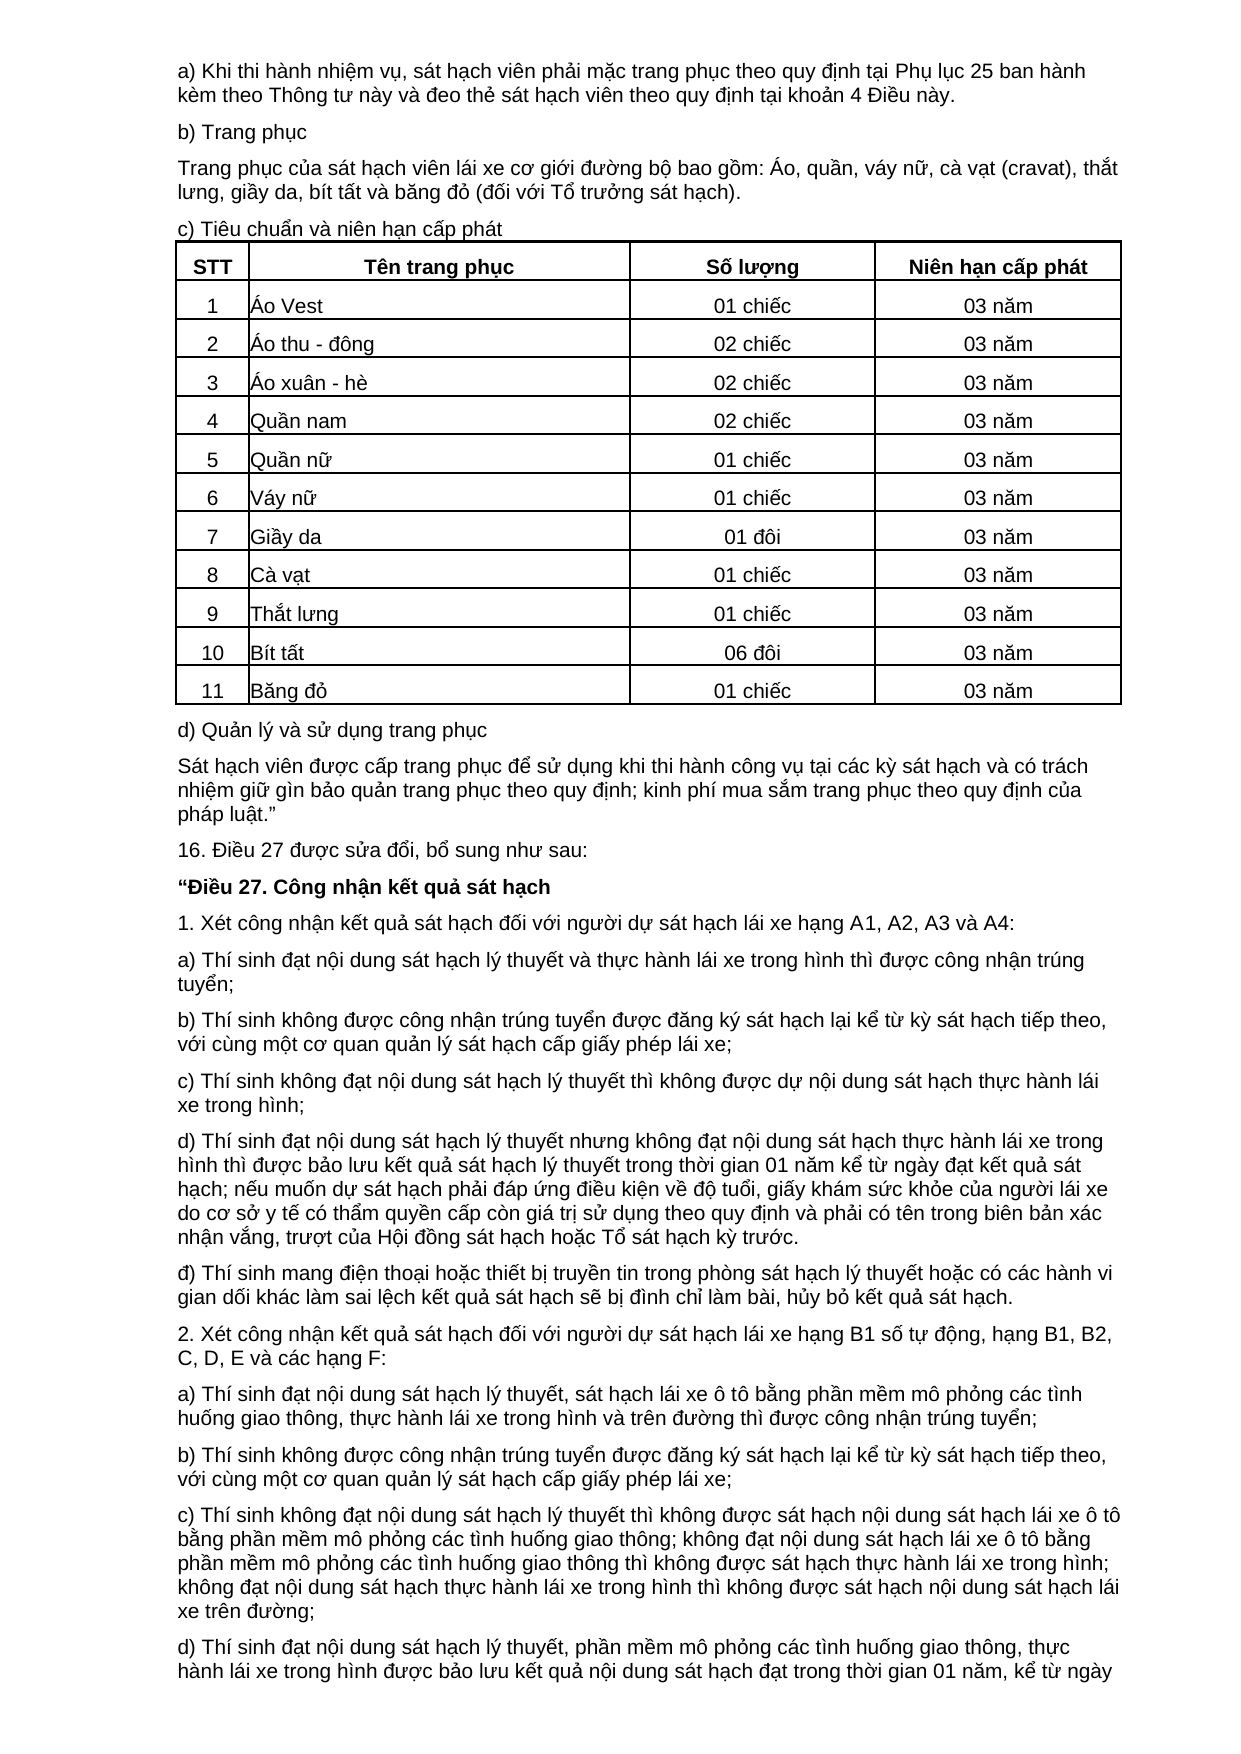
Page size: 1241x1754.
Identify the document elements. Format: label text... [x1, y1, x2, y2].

table_cell 03 năm [876, 628, 1120, 664]
table_cell 01 chiếc [631, 666, 874, 703]
table_cell 11 [177, 666, 248, 703]
table_cell 02 chiếc [631, 358, 874, 394]
table_cell 10 [177, 628, 248, 664]
table_cell 03 năm [876, 589, 1120, 626]
table_cell 6 [177, 474, 248, 510]
text c) Thí sinh không đạt nội dung sát hạch lý thuyết thì không được dự nội dung sát hạch thực hành lái xe trong hình; [177, 1068, 1122, 1116]
table_header Số lượng [631, 243, 874, 279]
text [177, 1635, 1122, 1683]
text d) Quản lý và sử dụng trang phục [177, 717, 1122, 741]
table_cell 03 năm [876, 358, 1120, 394]
table_cell 3 [177, 358, 248, 394]
table_cell 03 năm [876, 551, 1120, 587]
text “Điều 27. Công nhận kết quả sát hạch [177, 875, 1122, 899]
text 2. Xét công nhận kết quả sát hạch đối với người dự sát hạch lái xe hạng B1 số tự động, hạng B1, B2, C, D, E và các hạng F: [177, 1322, 1122, 1369]
table_cell 1 [177, 281, 248, 317]
table_cell Quần nữ [250, 435, 629, 472]
table_cell Băng đỏ [250, 666, 629, 703]
table_cell Áo thu - đông [250, 320, 629, 356]
text a) Thí sinh đạt nội dung sát hạch lý thuyết và thực hành lái xe trong hình thì được công nhận trúng tuyển; [177, 948, 1122, 996]
table_cell Bít tất [250, 628, 629, 664]
text a) Thí sinh đạt nội dung sát hạch lý thuyết, sát hạch lái xe ô tô bằng phần mềm mô phỏng các tình huống giao thông, thực hành lái xe trong hình và trên đường thì được công nhận trúng tuyển; [177, 1382, 1122, 1430]
text đ) Thí sinh mang điện thoại hoặc thiết bị truyền tin trong phòng sát hạch lý thuyết hoặc có các hành vi gian dối khác làm sai lệch kết quả sát hạch sẽ bị đình chỉ làm bài, hủy bỏ kết quả sát hạch. [177, 1261, 1122, 1309]
table_cell Giầy da [250, 512, 629, 549]
text 1. Xét công nhận kết quả sát hạch đối với người dự sát hạch lái xe hạng A1, A2, A3 và A4: [177, 911, 1122, 935]
table_header STT [177, 243, 248, 279]
text Sát hạch viên được cấp trang phục để sử dụng khi thi hành công vụ tại các kỳ sát hạch và có trách nhiệm giữ gìn bảo quản trang phục theo quy định; kinh phí mua sắm trang phục theo quy định của pháp luật.” [177, 754, 1122, 826]
table_cell 03 năm [876, 435, 1120, 472]
table_cell 01 chiếc [631, 281, 874, 317]
text c) Thí sinh không đạt nội dung sát hạch lý thuyết thì không được sát hạch nội dung sát hạch lái xe ô tô bằng phần mềm mô phỏng các tình huống giao thông; không đạt nội dung sát hạch lái xe ô tô bằng phần mềm mô phỏng các tình huống giao thông thì không được sát hạch thực hành lái xe trong hình; không đạt nội dung sát hạch thực hành lái xe trong hình thì không được sát hạch nội dung sát hạch lái xe trên đường; [177, 1503, 1122, 1623]
table_cell 06 đôi [631, 628, 874, 664]
text Trang phục của sát hạch viên lái xe cơ giới đường bộ bao gồm: Áo, quần, váy nữ, cà vạt (cravat), thắt lưng, giầy da, bít tất và băng đỏ (đối với Tổ trưởng sát hạch). [177, 156, 1122, 204]
text b) Thí sinh không được công nhận trúng tuyển được đăng ký sát hạch lại kể từ kỳ sát hạch tiếp theo, với cùng một cơ quan quản lý sát hạch cấp giấy phép lái xe; [177, 1442, 1122, 1490]
table_cell 01 chiếc [631, 474, 874, 510]
table_cell 03 năm [876, 397, 1120, 433]
table_cell 7 [177, 512, 248, 549]
text b) Thí sinh không được công nhận trúng tuyển được đăng ký sát hạch lại kể từ kỳ sát hạch tiếp theo, với cùng một cơ quan quản lý sát hạch cấp giấy phép lái xe; [177, 1008, 1122, 1056]
table_cell 03 năm [876, 666, 1120, 703]
table_cell 03 năm [876, 281, 1120, 317]
table_cell Áo Vest [250, 281, 629, 317]
table_cell Quần nam [250, 397, 629, 433]
table_cell 4 [177, 397, 248, 433]
table_cell 02 chiếc [631, 320, 874, 356]
table_cell 2 [177, 320, 248, 356]
table_cell Cà vạt [250, 551, 629, 587]
table_cell 03 năm [876, 512, 1120, 549]
table_cell 02 chiếc [631, 397, 874, 433]
table_cell 9 [177, 589, 248, 626]
table_header Tên trang phục [250, 243, 629, 279]
table_header Niên hạn cấp phát [876, 243, 1120, 279]
table_cell Áo xuân - hè [250, 358, 629, 394]
text a) Khi thi hành nhiệm vụ, sát hạch viên phải mặc trang phục theo quy định tại Phụ lục 25 ban hành kèm theo Thông tư này và đeo thẻ sát hạch viên theo quy định tại khoản 4 Điều này. [177, 59, 1122, 107]
table_cell 01 chiếc [631, 551, 874, 587]
table_cell 5 [177, 435, 248, 472]
table_cell 01 đôi [631, 512, 874, 549]
text b) Trang phục [177, 119, 1122, 143]
table_cell Thắt lưng [250, 589, 629, 626]
table_cell 03 năm [876, 474, 1120, 510]
table_cell 03 năm [876, 320, 1120, 356]
table_cell 01 chiếc [631, 435, 874, 472]
text 16. Điều 27 được sửa đổi, bổ sung như sau: [177, 838, 1122, 862]
table_cell 8 [177, 551, 248, 587]
table_cell Váy nữ [250, 474, 629, 510]
text d) Thí sinh đạt nội dung sát hạch lý thuyết nhưng không đạt nội dung sát hạch thực hành lái xe trong hình thì được bảo lưu kết quả sát hạch lý thuyết trong thời gian 01 năm kể từ ngày đạt kết quả sát hạch; nếu muốn dự sát hạch phải đáp ứng điều kiện về độ tuổi, giấy khám sức khỏe của người lái xe do cơ sở y tế có thẩm quyền cấp còn giá trị sử dụng theo quy định và phải có tên trong biên bản xác nhận vắng, trượt của Hội đồng sát hạch hoặc Tổ sát hạch kỳ trước. [177, 1129, 1122, 1249]
text c) Tiêu chuẩn và niên hạn cấp phát [177, 216, 1122, 240]
table_cell 01 chiếc [631, 589, 874, 626]
